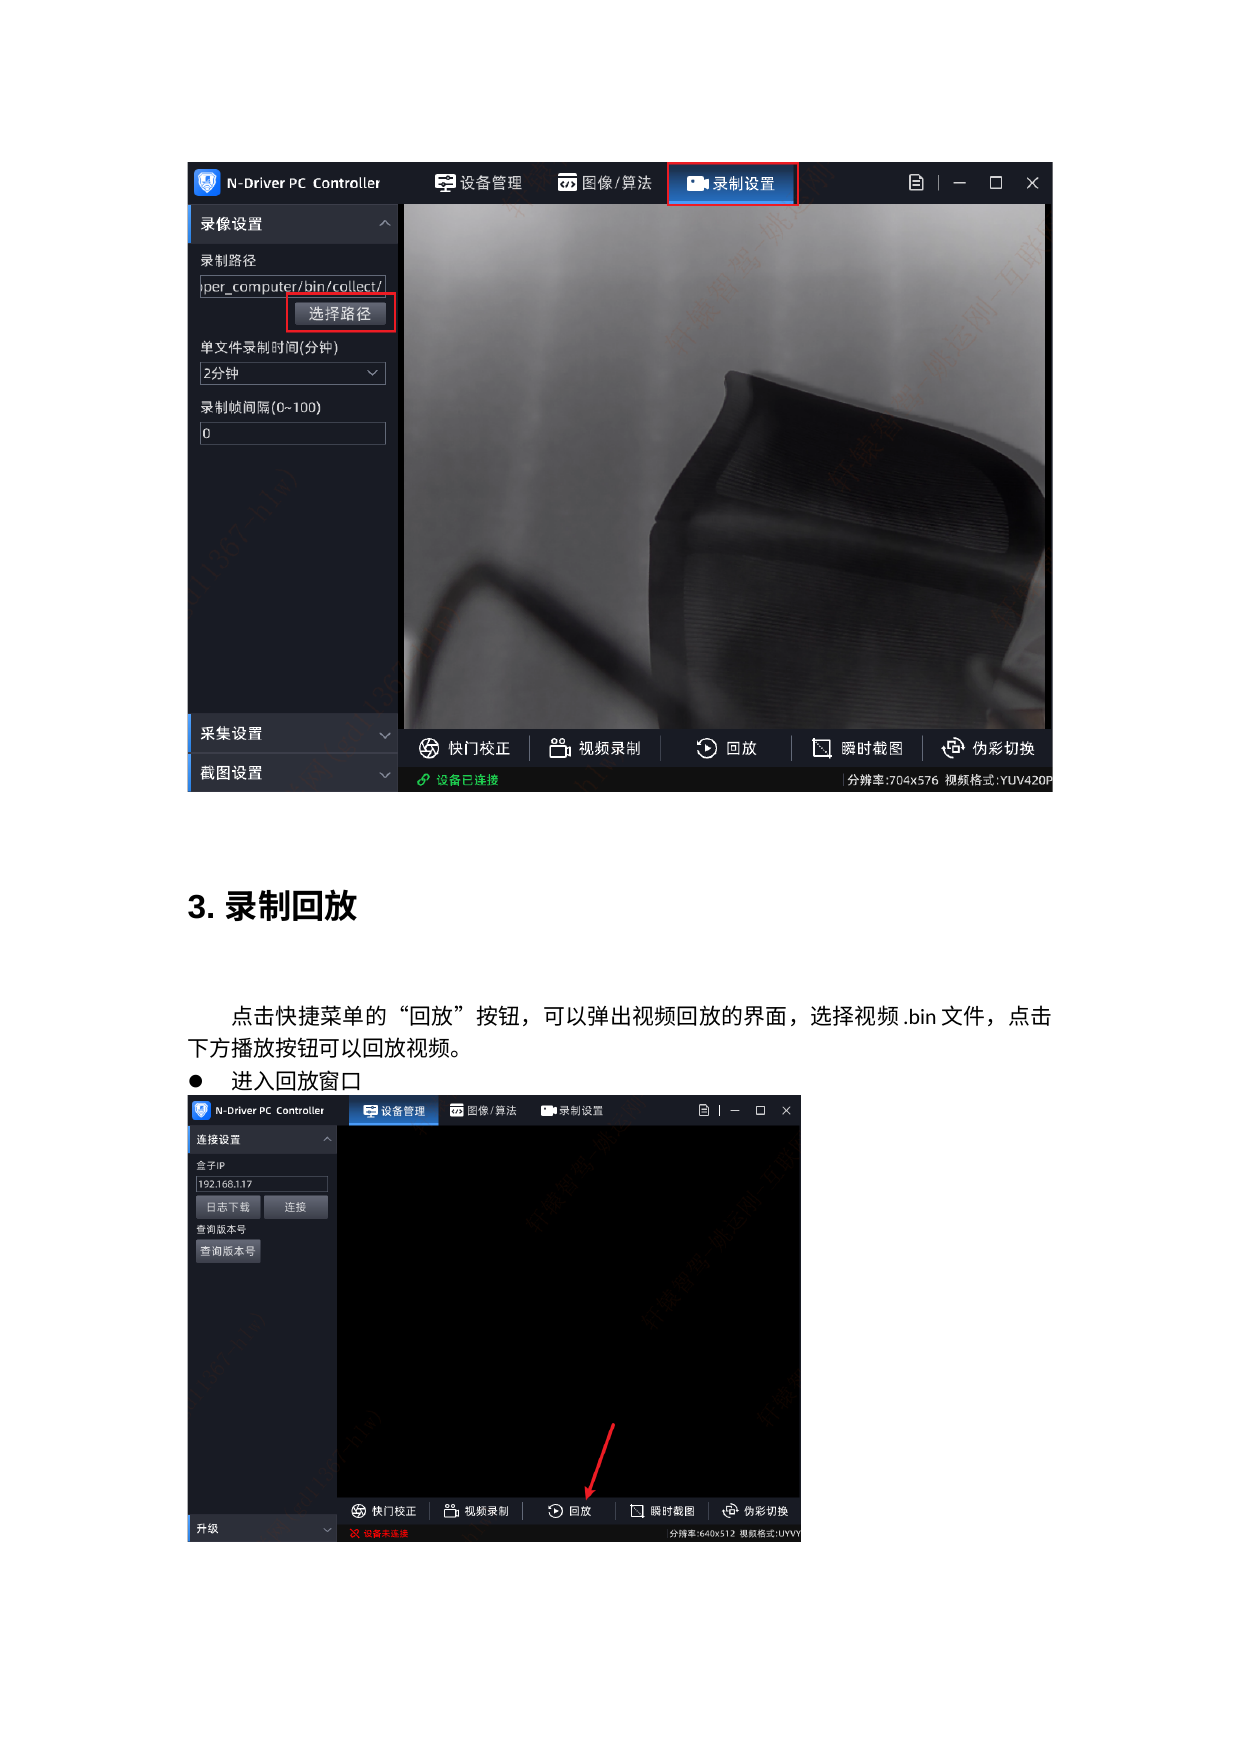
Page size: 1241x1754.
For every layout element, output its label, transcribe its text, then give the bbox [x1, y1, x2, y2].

picture [187, 162, 1053, 792]
text 点击快捷菜单的“回放”按钮，可以弹出视频回放的界面，选择视频.bin文件，点击下方播放按钮可以回放视频。 [187, 998, 1053, 1063]
list 进入回放窗口 [187, 1063, 1053, 1096]
subtitle 录制回放 [187, 872, 1053, 937]
picture [187, 1095, 801, 1542]
